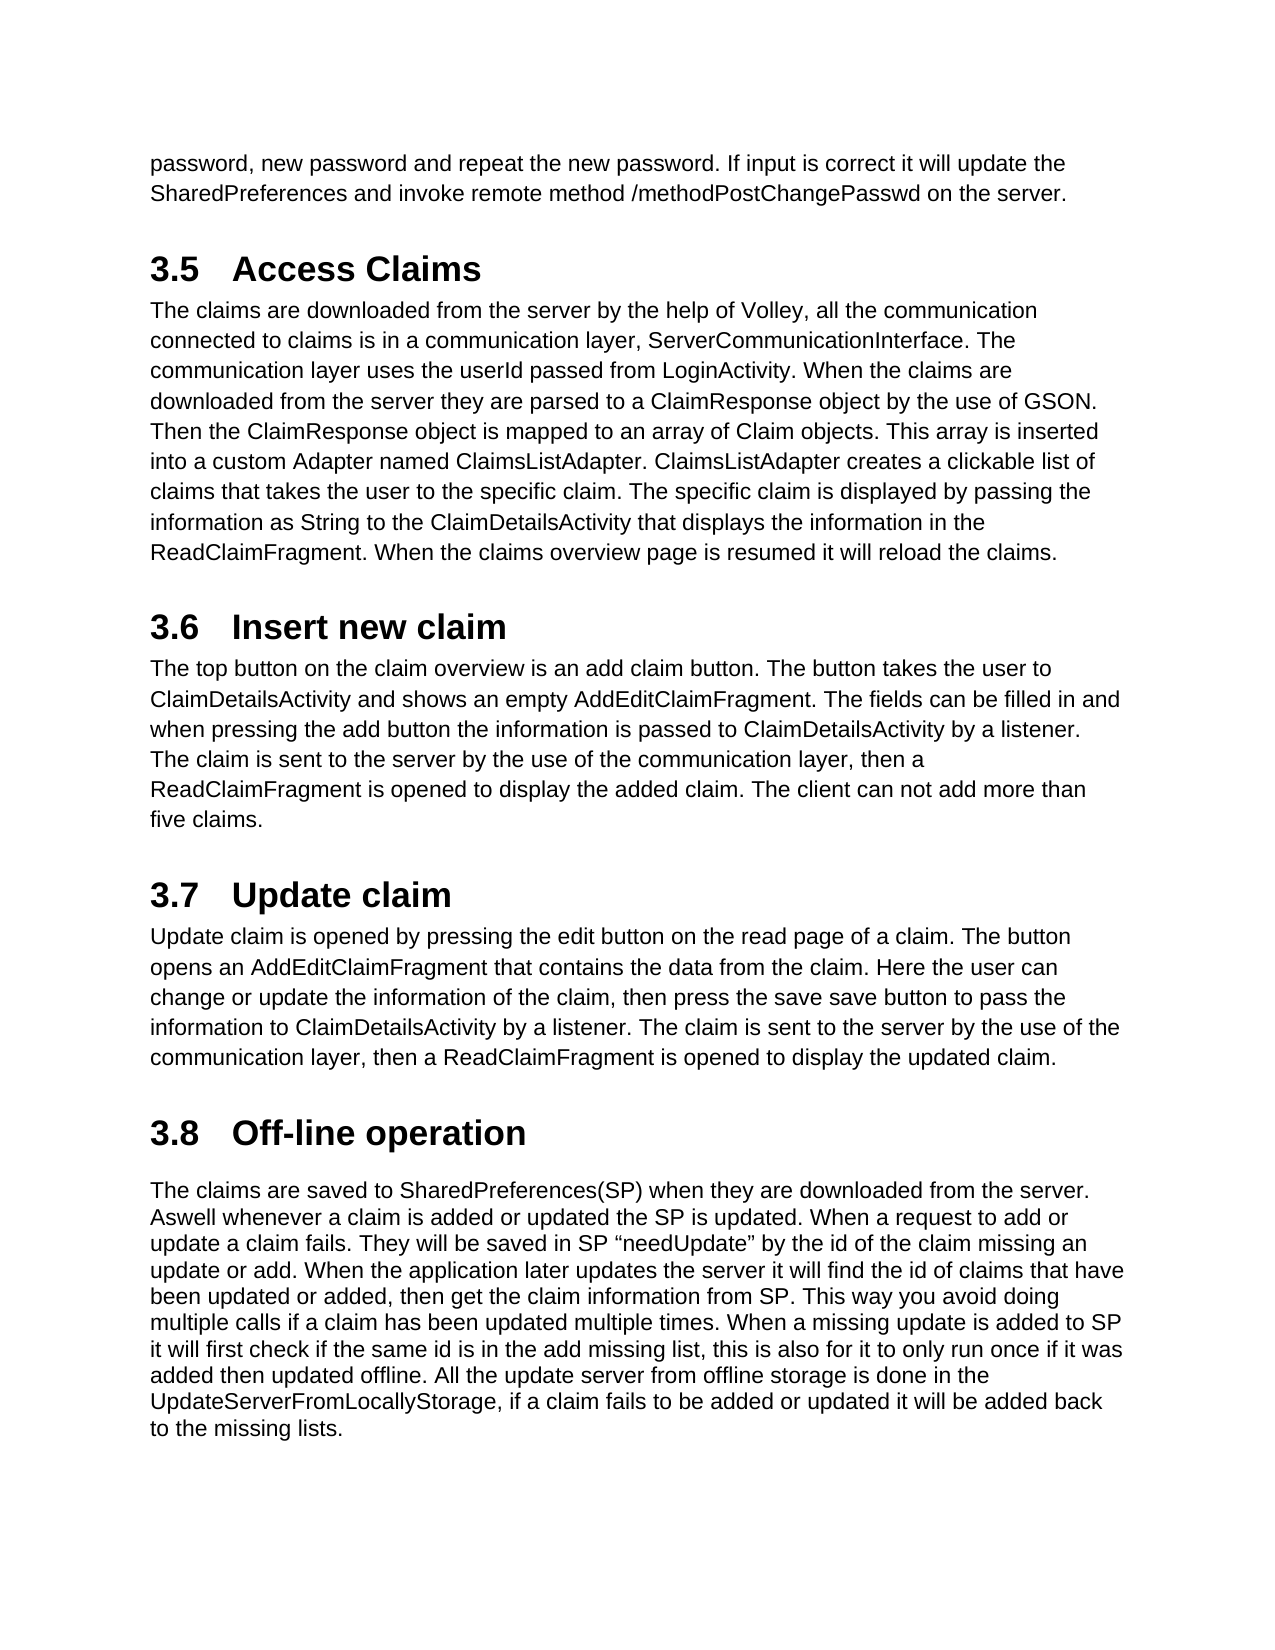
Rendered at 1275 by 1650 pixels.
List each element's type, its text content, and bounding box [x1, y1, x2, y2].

subtitle 3.8 Off-line operation [150, 1112, 1125, 1152]
text The claims are saved to SharedPreferences(SP) when they are downloaded from the server. Aswell whenever a claim is added or updated the SP is updated. When a request to add or update a claim fails. They will be saved in SP “needUpdate” by the id of the claim missing an update or add. When the application later updates the server it will find the id of claims that have been updated or added, then get the claim information from SP. This way you avoid doing multiple calls if a claim has been updated multiple times. When a missing update is added to SP it will first check if the same id is in the add missing list, this is also for it to only run once if it was added then updated offline. All the update server from offline storage is done in the UpdateServerFromLocallyStorage, if a claim fails to be added or updated it will be added back to the missing lists. [150, 1177, 1125, 1441]
subtitle 3.5 Access Claims [150, 248, 1125, 289]
text Update claim is opened by pressing the edit button on the read page of a claim. The button opens an AddEditClaimFragment that contains the data from the claim. Here the user can change or update the information of the claim, then press the save save button to pass the information to ClaimDetailsActivity by a listener. The claim is sent to the server by the use of the communication layer, then a ReadClaimFragment is opened to display the updated claim. [150, 923, 1125, 1070]
text The claims are downloaded from the server by the help of Volley, all the communication connected to claims is in a communication layer, ServerCommunicationInterface. The communication layer uses the userId passed from LoginActivity. When the claims are downloaded from the server they are parsed to a ClaimResponse object by the use of GSON. Then the ClaimResponse object is mapped to an array of Claim objects. This array is inserted into a custom Adapter named ClaimsListAdapter. ClaimsListAdapter creates a clickable list of claims that takes the user to the specific claim. The specific claim is displayed by passing the information as String to the ClaimDetailsActivity that displays the information in the ReadClaimFragment. When the claims overview page is resumed it will reload the claims. [150, 297, 1125, 565]
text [150, 150, 1125, 207]
text The top button on the claim overview is an add claim button. The button takes the user to ClaimDetailsActivity and shows an empty AddEditClaimFragment. The fields can be filled in and when pressing the add button the information is passed to ClaimDetailsActivity by a listener. The claim is sent to the server by the use of the communication layer, then a ReadClaimFragment is opened to display the added claim. The client can not add more than five claims. [150, 655, 1125, 833]
subtitle 3.6 Insert new claim [150, 606, 1125, 647]
subtitle 3.7 Update claim [150, 874, 1125, 915]
